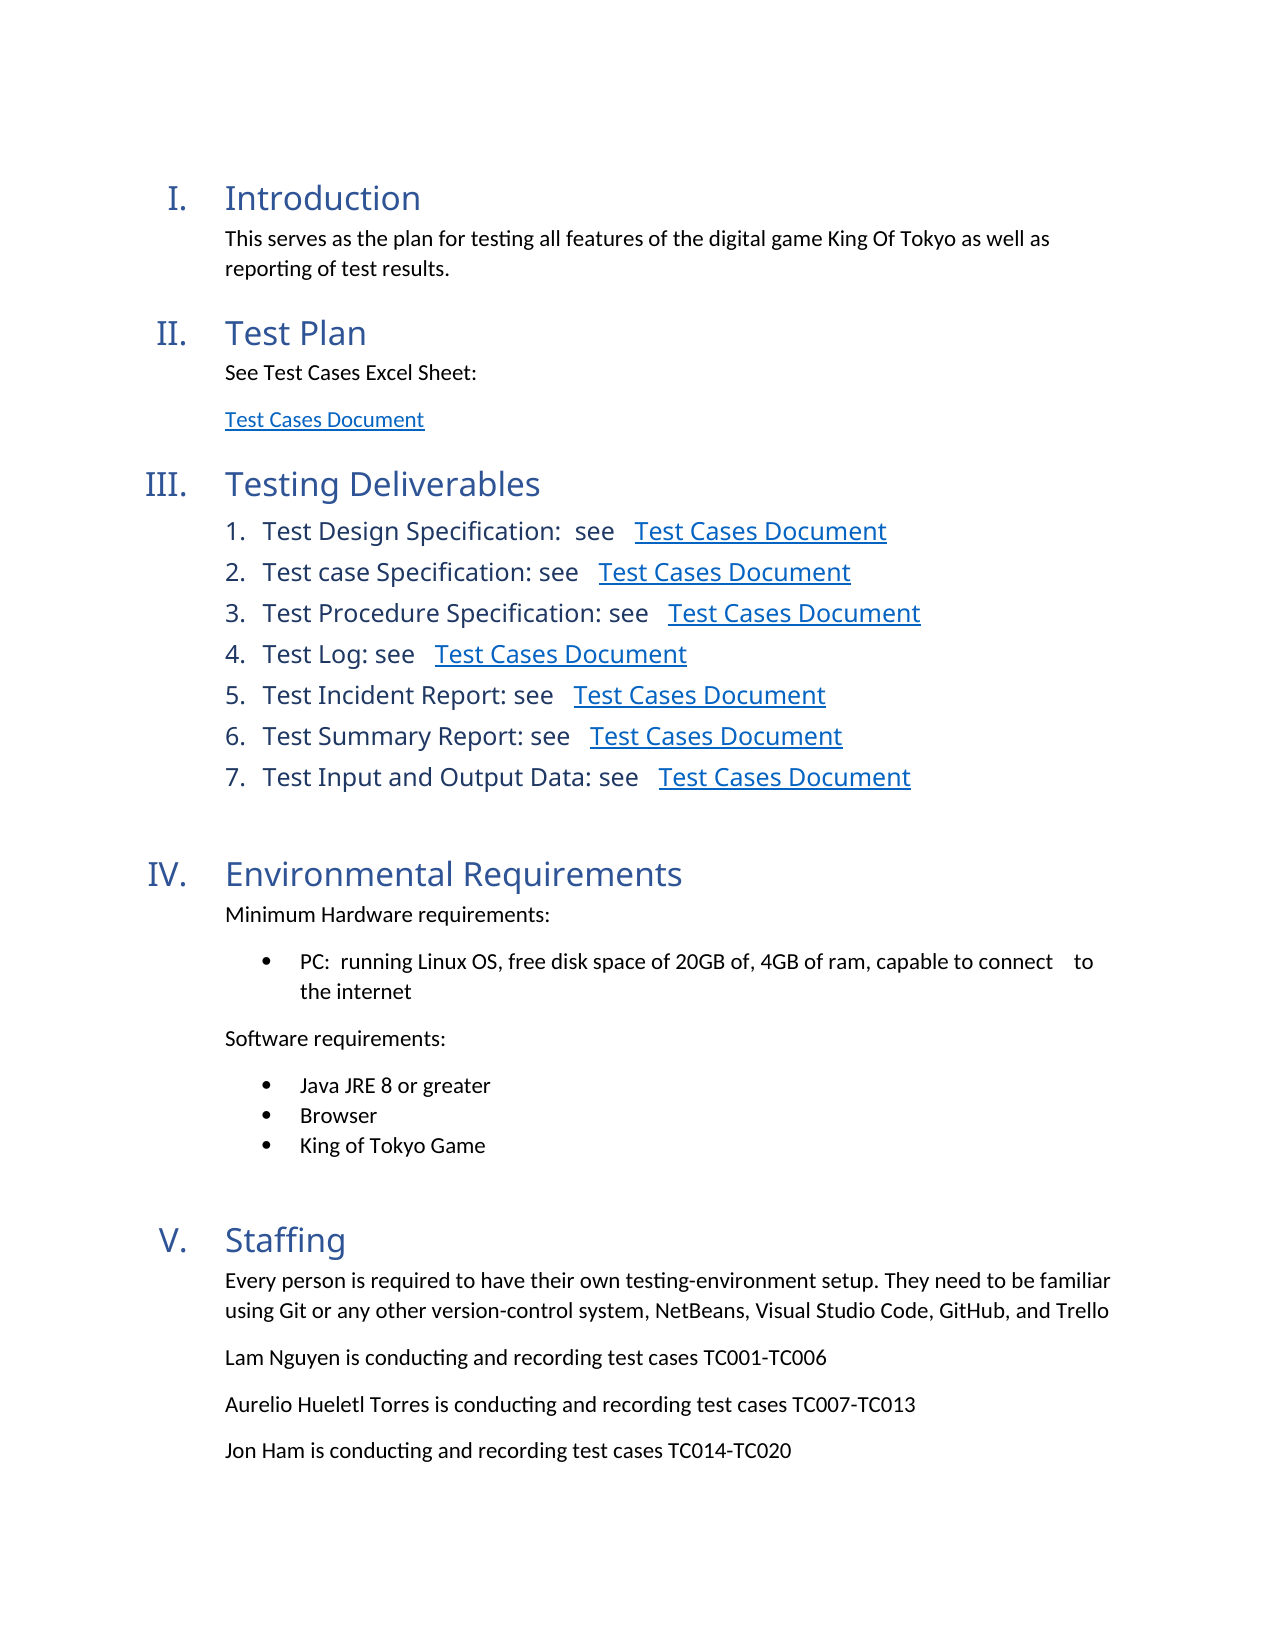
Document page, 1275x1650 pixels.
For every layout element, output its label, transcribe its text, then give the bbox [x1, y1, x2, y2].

subtitle Testing Deliverables [187, 460, 1125, 506]
subtitle Test Procedure Specification: see Test Cases Document [225, 595, 1125, 629]
list Java JRE 8 or greater [262, 1071, 1125, 1099]
text Every person is required to have their own testing-environment setup. They need to be familiar using Git or any other version-control system, NetBeans, Visual Studio Code, GitHub, and Trello [225, 1266, 1125, 1324]
text Software requirements: [225, 1024, 1125, 1052]
list King of Tokyo Game [262, 1131, 1125, 1159]
subtitle Test Input and Output Data: see Test Cases Document [225, 759, 1125, 793]
text Aurelio Hueletl Torres is conducting and recording test cases TC007-TC013 [225, 1390, 1125, 1418]
subtitle Environmental Requirements [187, 851, 1125, 897]
subtitle Test Plan [187, 309, 1125, 355]
subtitle Test Design Specification: see Test Cases Document [225, 513, 1125, 548]
subtitle Introduction [187, 175, 1125, 220]
text Jon Ham is conducting and recording test cases TC014-TC020 [225, 1437, 1125, 1464]
list Browser [262, 1101, 1125, 1129]
text See Test Cases Excel Sheet: [225, 358, 1125, 386]
text This serves as the plan for testing all features of the digital game King Of Tokyo as well as reporting of test results. [225, 224, 1125, 282]
subtitle Test Incident Report: see Test Cases Document [225, 677, 1125, 711]
subtitle Staffing [187, 1217, 1125, 1262]
subtitle Test Summary Report: see Test Cases Document [225, 718, 1125, 752]
list PC: running Linux OS, free disk space of 20GB of, 4GB of ram, capable to connect to the internet [262, 947, 1125, 1005]
text Minimum Hardware requirements: [225, 900, 1125, 928]
text Lam Nguyen is conducting and recording test cases TC001-TC006 [225, 1343, 1125, 1371]
subtitle Test Log: see Test Cases Document [225, 636, 1125, 670]
subtitle Test case Specification: see Test Cases Document [225, 554, 1125, 588]
text Test Cases Document [225, 405, 1125, 433]
